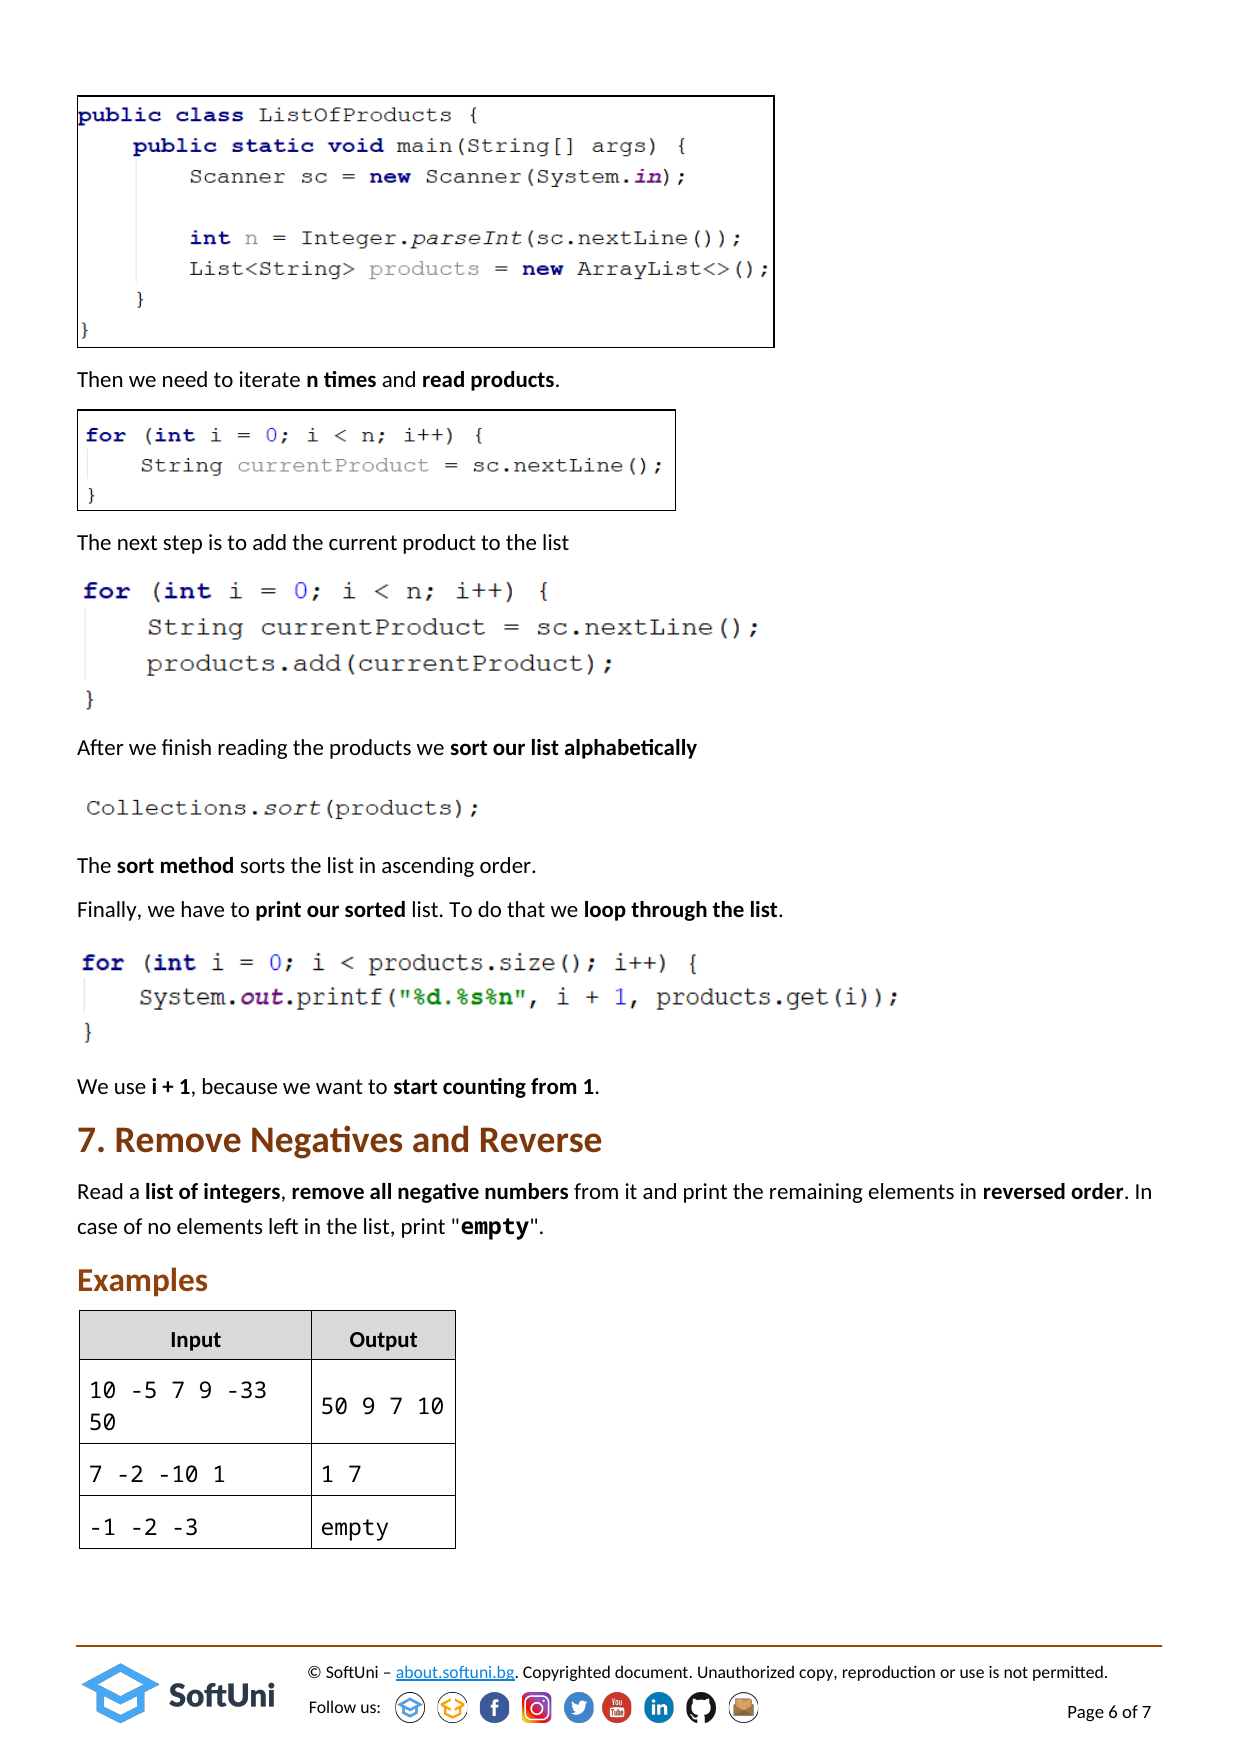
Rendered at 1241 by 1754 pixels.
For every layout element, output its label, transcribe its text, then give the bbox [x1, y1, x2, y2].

table_cell 1 7 [312, 1444, 455, 1495]
table_cell 10 -5 7 9 -33 50 [80, 1360, 311, 1443]
table_header Output [312, 1311, 455, 1359]
table_cell 50 9 7 10 [312, 1360, 455, 1443]
picture [602, 1692, 632, 1723]
picture [686, 1692, 716, 1723]
picture [522, 1692, 552, 1723]
picture [75, 1658, 281, 1729]
picture [76, 940, 908, 1056]
picture [665, 1692, 674, 1701]
picture [76, 572, 785, 717]
text After we finish reading the products we sort our list alphabetically [77, 733, 1163, 762]
text Then we need to iterate n times and read products. [77, 365, 1163, 393]
table_cell -1 -2 -3 [80, 1496, 311, 1548]
text We use i + 1, because we want to start counting from 1. [77, 1072, 1163, 1100]
picture [437, 1692, 468, 1723]
picture [78, 411, 675, 510]
picture [728, 1692, 759, 1723]
picture [564, 1692, 594, 1723]
picture [395, 1692, 425, 1723]
table_cell empty [312, 1496, 455, 1548]
subtitle Examples [77, 1259, 1163, 1299]
picture [76, 778, 491, 835]
table_header Input [80, 1311, 311, 1359]
picture [644, 1714, 653, 1723]
picture [658, 1705, 667, 1714]
text Finally, we have to print our sorted list. To do that we loop through the list. [77, 896, 1163, 923]
picture [665, 1714, 674, 1723]
subtitle Remove Negatives and Reverse [77, 1116, 1163, 1162]
text The sort method sorts the list in ascending order. [77, 851, 1163, 879]
text Read a list of integers, remove all negative numbers from it and print the remaining elements in reversed order. In case of no elements left in the list, print "empty". [77, 1177, 1163, 1241]
text The next step is to add the current product to the list [77, 528, 1163, 556]
picture [78, 97, 773, 347]
picture [644, 1692, 653, 1701]
table_cell 7 -2 -10 1 [80, 1444, 311, 1495]
picture [479, 1692, 510, 1723]
